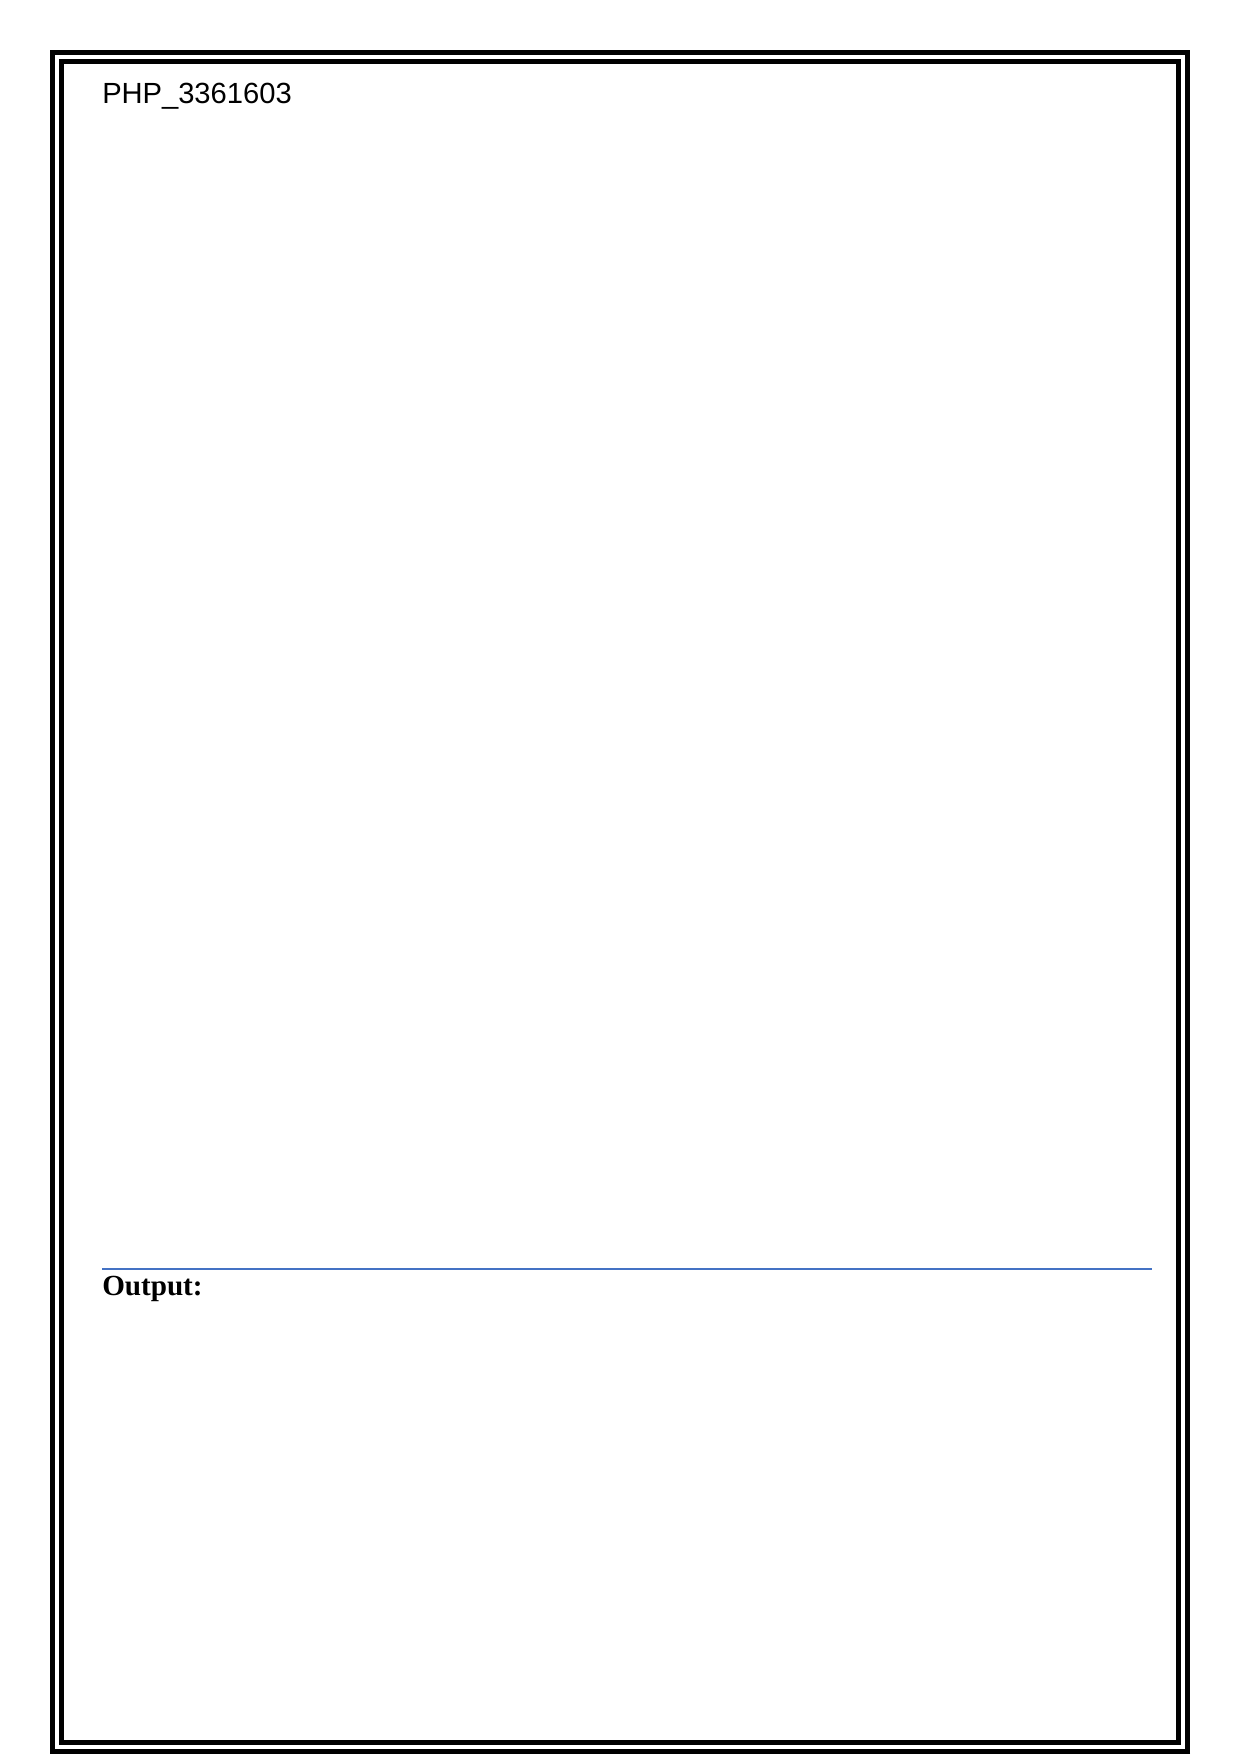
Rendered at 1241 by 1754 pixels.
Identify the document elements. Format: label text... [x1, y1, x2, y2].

text Output: [102, 1268, 1153, 1302]
